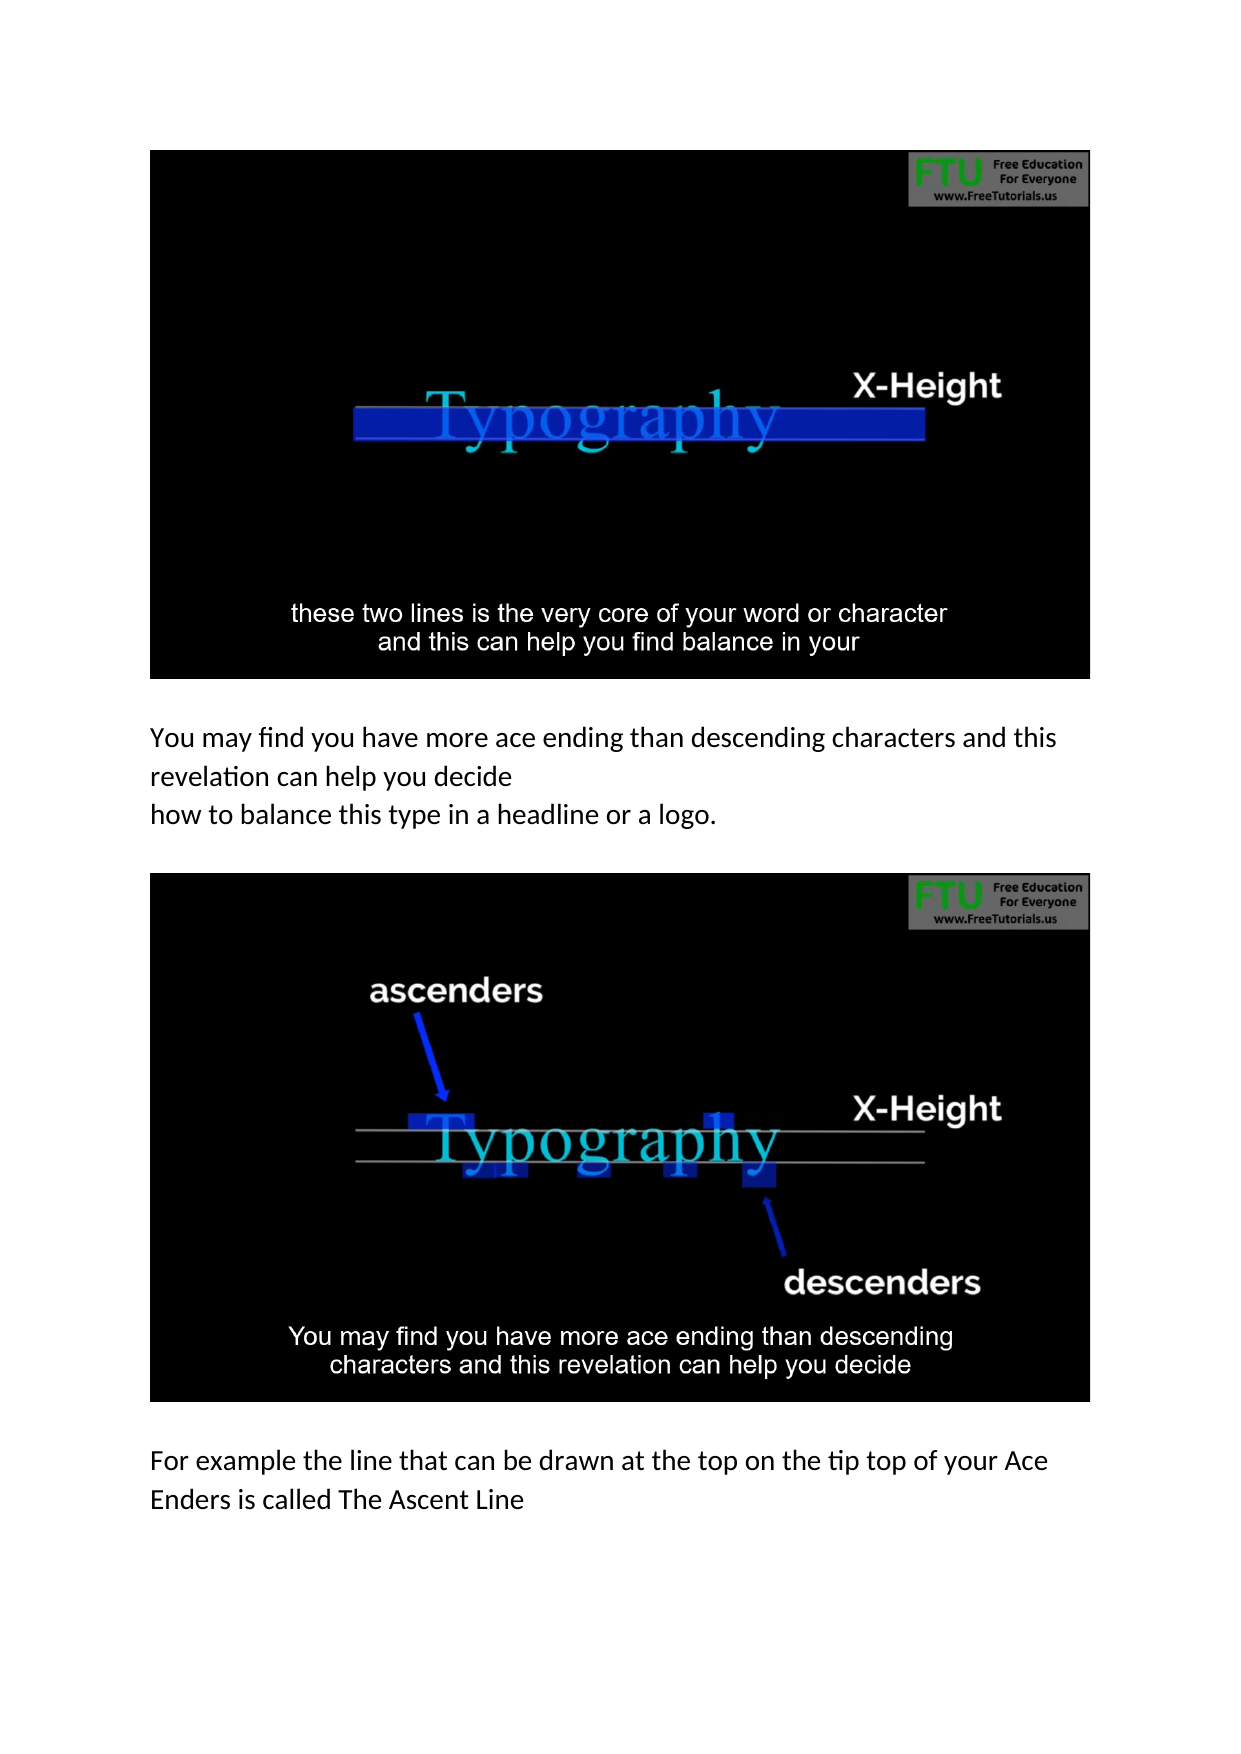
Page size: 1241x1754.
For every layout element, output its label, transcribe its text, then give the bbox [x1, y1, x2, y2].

picture [150, 150, 1091, 679]
picture [150, 873, 1091, 1402]
list For example the line that can be drawn at the top on the tip top of your Ace Enders is called The Ascent Line [150, 1442, 1090, 1516]
list how to balance this type in a headline or a logo. [150, 796, 1090, 832]
list You may find you have more ace ending than descending characters and this revelation can help you decide [150, 719, 1090, 793]
